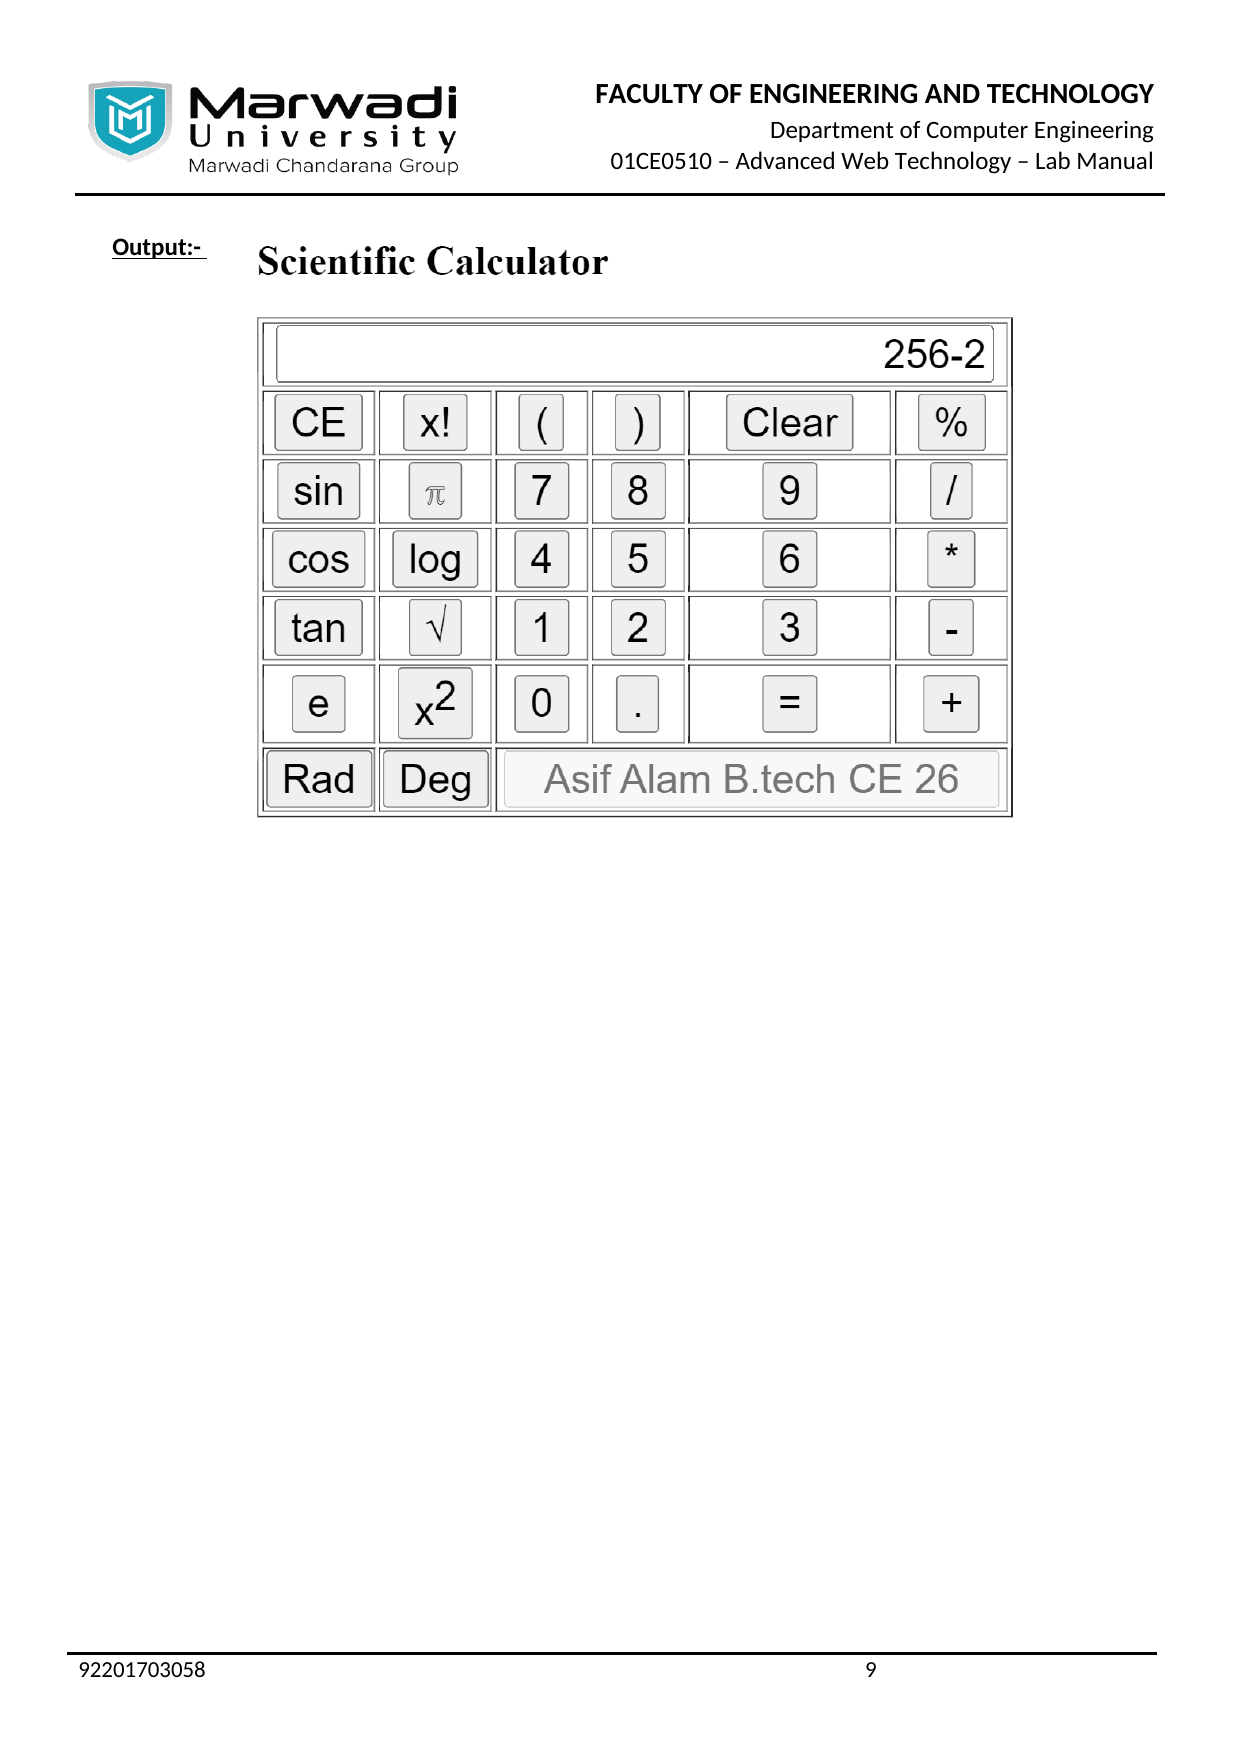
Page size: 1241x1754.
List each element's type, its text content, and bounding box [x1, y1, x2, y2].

picture [243, 326, 1029, 837]
picture [86, 75, 482, 182]
